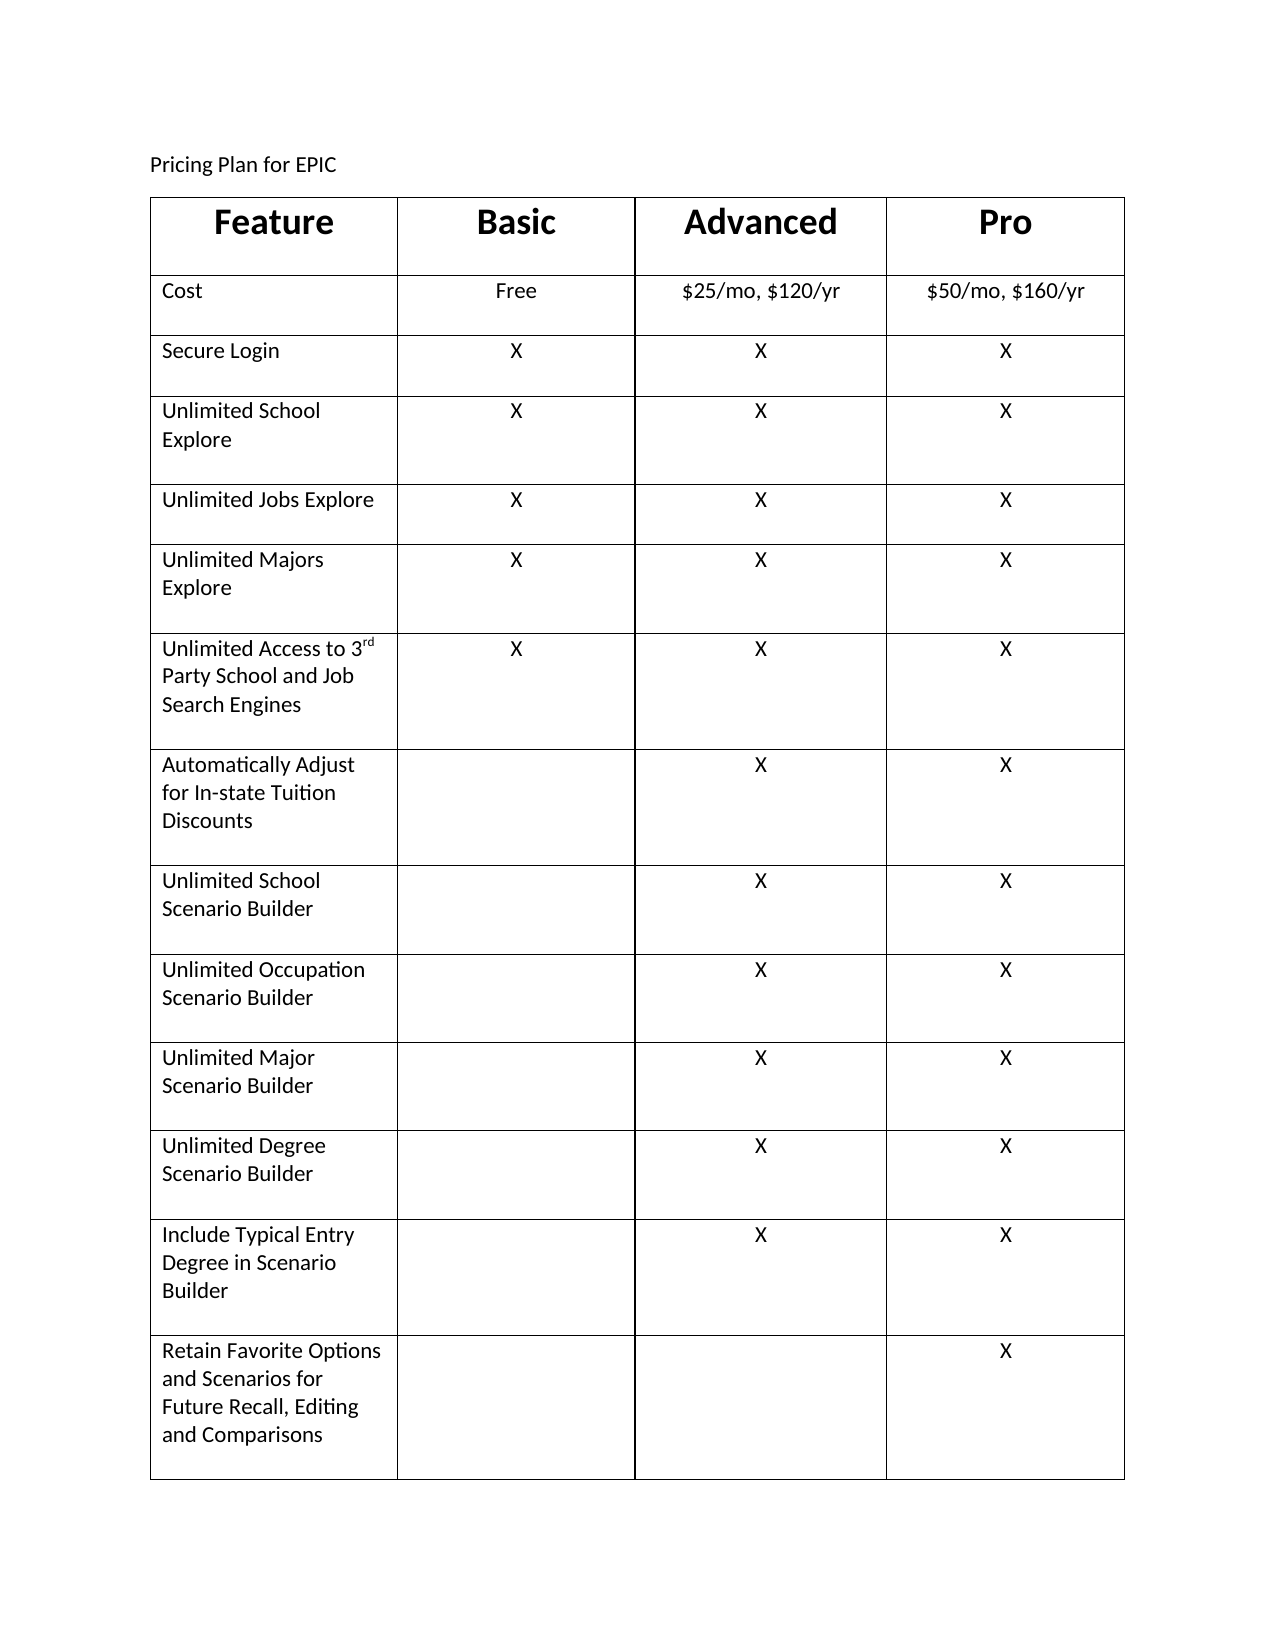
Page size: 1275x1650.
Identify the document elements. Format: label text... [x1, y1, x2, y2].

table_cell X [636, 336, 886, 396]
table_cell X [636, 1220, 886, 1335]
table_cell Unlimited Degree Scenario Builder [151, 1131, 397, 1219]
table_cell [398, 866, 634, 954]
table_cell [398, 1043, 634, 1130]
table_cell X [636, 545, 886, 633]
table_cell Unlimited Access to 3rd Party School and Job Search Engines [151, 634, 397, 749]
table_cell [398, 1220, 634, 1335]
table_cell Unlimited Majors Explore [151, 545, 397, 633]
table_cell X [887, 336, 1124, 396]
table_cell Unlimited Occupation Scenario Builder [151, 955, 397, 1042]
table_cell X [398, 485, 634, 544]
table_cell [398, 750, 634, 865]
table_cell [636, 1336, 886, 1479]
table_cell X [887, 634, 1124, 749]
table_cell X [636, 485, 886, 544]
table_cell Include Typical Entry Degree in Scenario Builder [151, 1220, 397, 1335]
table_header Advanced [636, 198, 886, 275]
table_cell $25/mo, $120/yr [636, 276, 886, 335]
table_cell [398, 955, 634, 1042]
table_cell $50/mo, $160/yr [887, 276, 1124, 335]
table_cell X [398, 336, 634, 396]
table_cell X [887, 1336, 1124, 1479]
table_cell X [887, 750, 1124, 865]
table_cell X [887, 1043, 1124, 1130]
table_cell X [636, 1043, 886, 1130]
table_cell X [398, 397, 634, 484]
table_cell Unlimited School Explore [151, 397, 397, 484]
table_cell X [887, 397, 1124, 484]
table_cell X [398, 545, 634, 633]
table_cell X [887, 1131, 1124, 1219]
table_cell X [636, 866, 886, 954]
table_cell [398, 1131, 634, 1219]
table_cell Automatically Adjust for In-state Tuition Discounts [151, 750, 397, 865]
table_cell X [636, 634, 886, 749]
table_cell X [887, 485, 1124, 544]
text Pricing Plan for EPIC [150, 150, 1125, 178]
table_header Pro [887, 198, 1124, 275]
table_cell [398, 1336, 634, 1479]
table_cell X [636, 955, 886, 1042]
table_cell X [636, 397, 886, 484]
table_cell X [636, 750, 886, 865]
table_cell X [887, 866, 1124, 954]
table_cell X [636, 1131, 886, 1219]
table_cell Unlimited Jobs Explore [151, 485, 397, 544]
table_cell Secure Login [151, 336, 397, 396]
table_cell X [398, 634, 634, 749]
table_cell Unlimited Major Scenario Builder [151, 1043, 397, 1130]
table_cell Cost [151, 276, 397, 335]
table_cell Retain Favorite Options and Scenarios for Future Recall, Editing and Comparisons [151, 1336, 397, 1479]
table_header Feature [151, 198, 397, 275]
table_cell Free [398, 276, 634, 335]
table_cell X [887, 545, 1124, 633]
table_cell Unlimited School Scenario Builder [151, 866, 397, 954]
table_header Basic [398, 198, 634, 275]
table_cell X [887, 1220, 1124, 1335]
table_cell X [887, 955, 1124, 1042]
